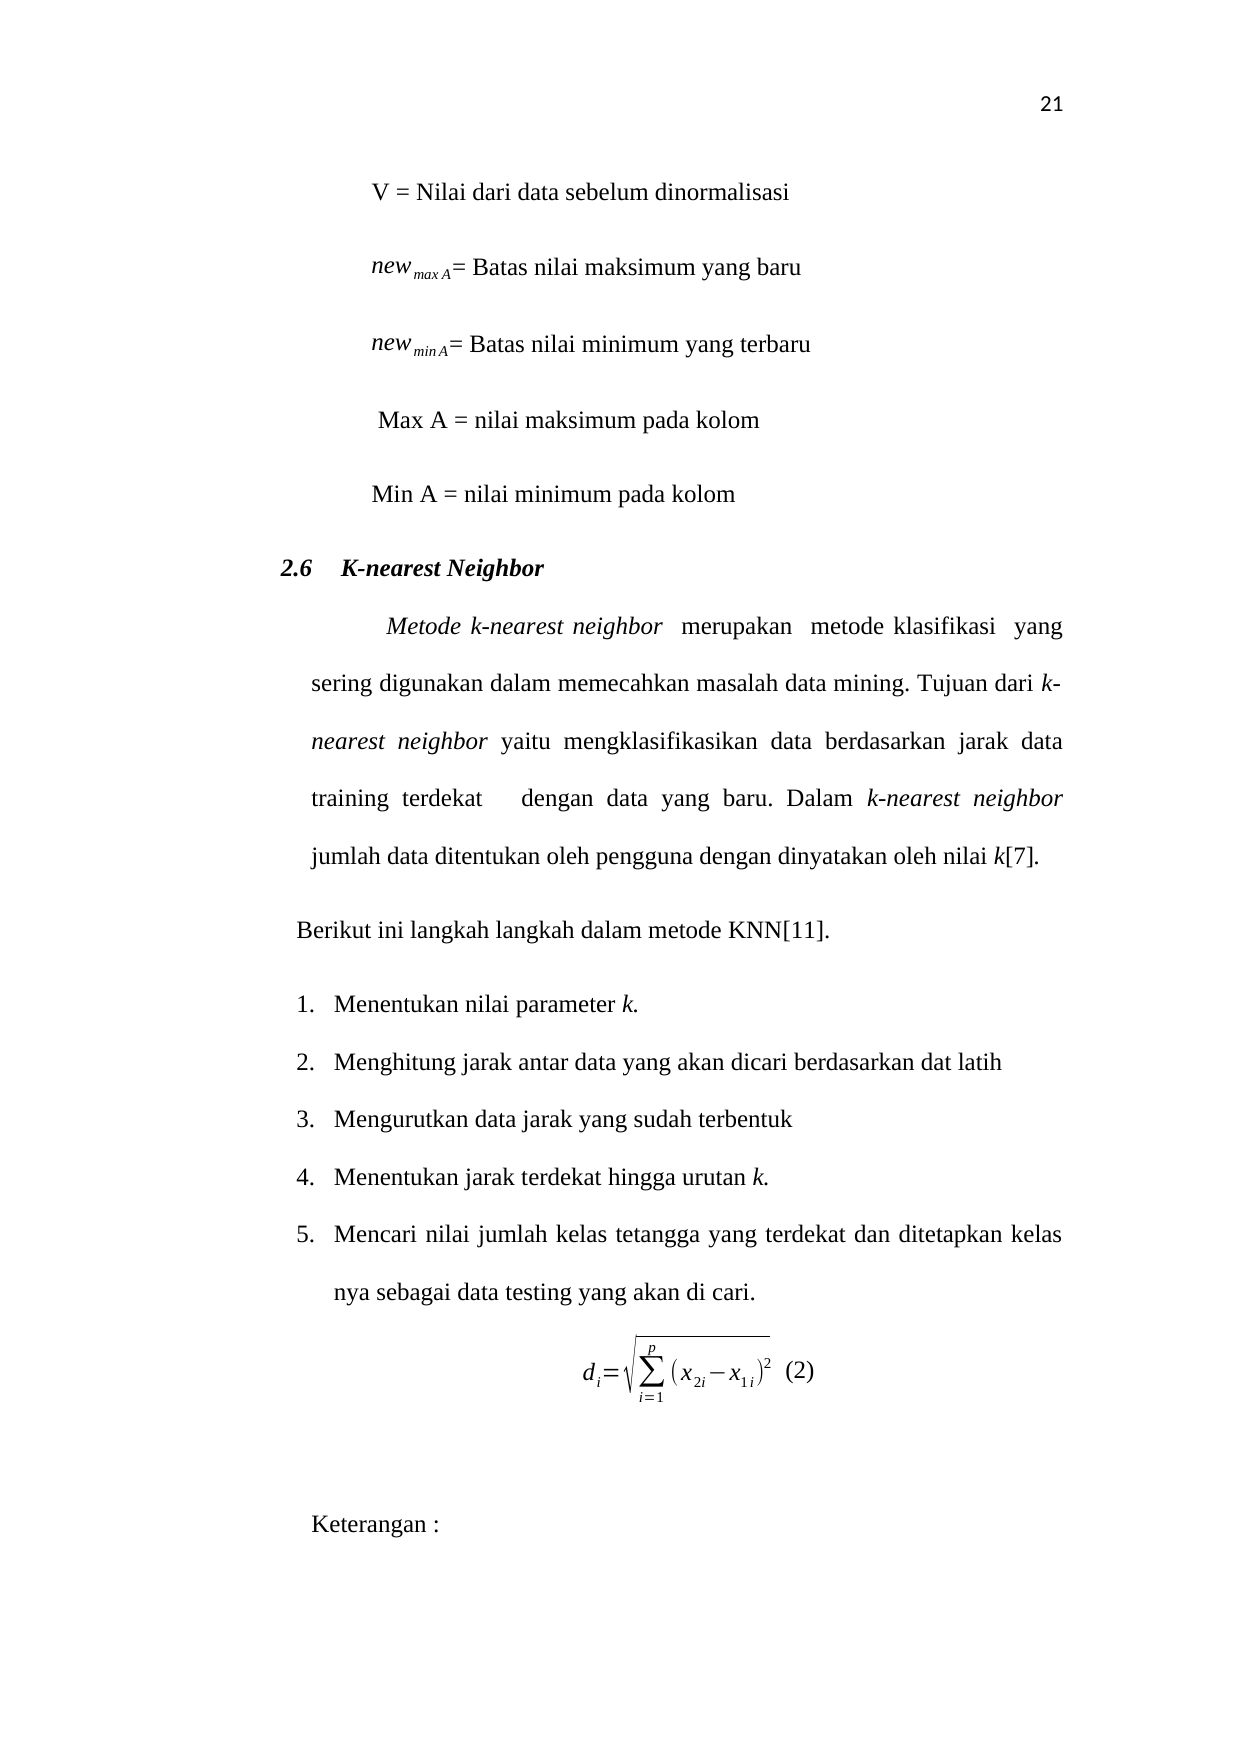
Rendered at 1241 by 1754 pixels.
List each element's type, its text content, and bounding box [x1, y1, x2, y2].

subtitle K-nearest Neighbor [281, 553, 1063, 582]
text Max A = nilai maksimum pada kolom [296, 405, 1063, 434]
list Mengurutkan data jarak yang sudah terbentuk [296, 1104, 1063, 1133]
text Metode k-nearest neighbor merupakan metode klasifikasi yang sering digunakan dalam memecahkan masalah data mining. Tujuan dari k-nearest neighbor yaitu mengklasifikasikan data berdasarkan jarak data training terdekat dengan data yang baru. Dalam k-nearest neighbor jumlah data ditentukan oleh pengguna dengan dinyatakan oleh nilai k[7]. [311, 611, 1063, 869]
list Menentukan nilai parameter k. [296, 989, 1063, 1018]
list Menghitung jarak antar data yang akan dicari berdasarkan dat latih [296, 1047, 1063, 1075]
text = Batas nilai minimum yang terbaru [296, 328, 1063, 359]
list (2) [334, 1334, 1063, 1406]
list Menentukan jarak terdekat hingga urutan k. [296, 1162, 1063, 1190]
text Min A = nilai minimum pada kolom [296, 479, 1063, 508]
list Mencari nilai jumlah kelas tetangga yang terdekat dan ditetapkan kelas nya sebagai data testing yang akan di cari. [296, 1219, 1063, 1305]
text = Batas nilai maksimum yang baru [296, 251, 1063, 283]
text Berikut ini langkah langkah dalam metode KNN[11]. [296, 915, 1063, 944]
text V = Nilai dari data sebelum dinormalisasi [296, 177, 1063, 206]
text Keterangan : [236, 1509, 1063, 1538]
